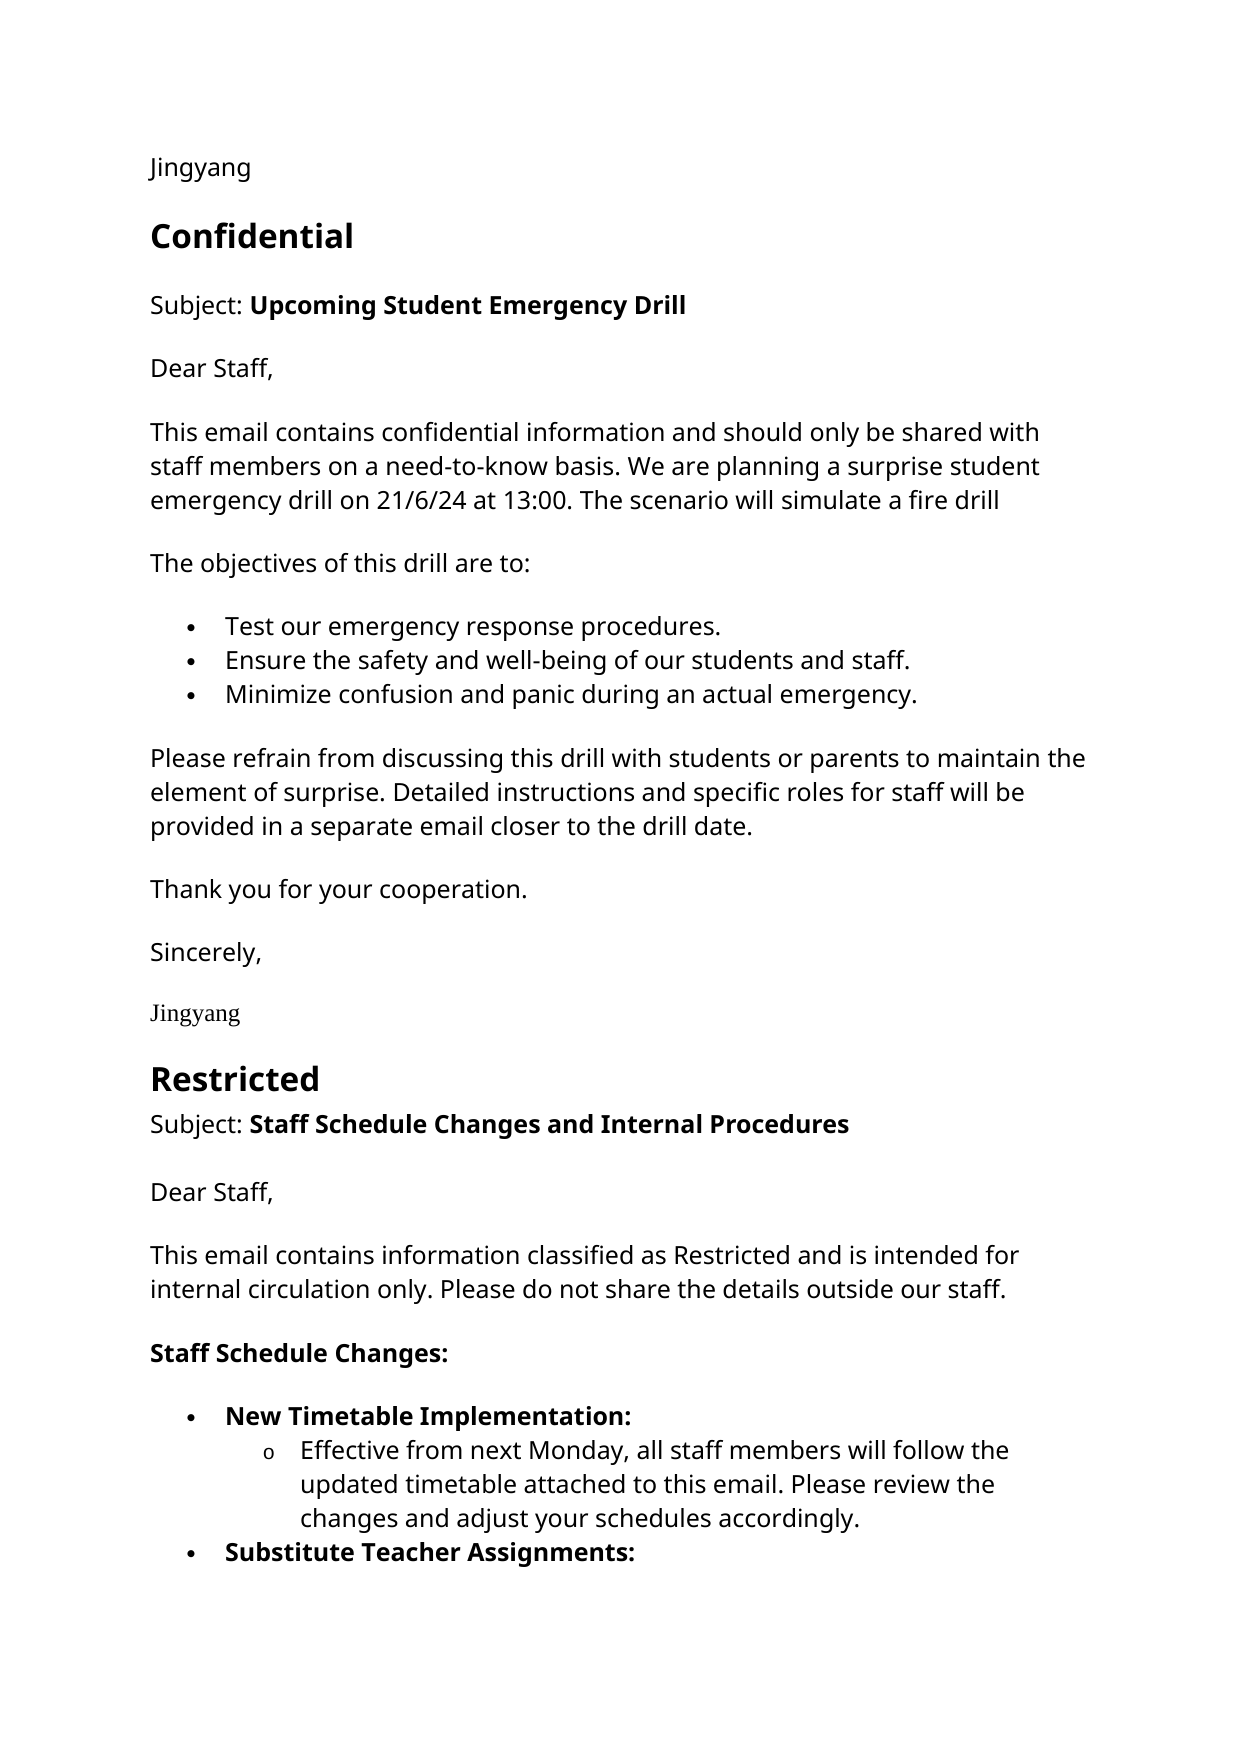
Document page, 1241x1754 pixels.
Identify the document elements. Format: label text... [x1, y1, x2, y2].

text Please refrain from discussing this drill with students or parents to maintain the element of surprise. Detailed instructions and specific roles for staff will be provided in a separate email closer to the drill date. [150, 740, 1090, 842]
text Restricted Subject: Staff Schedule Changes and Internal Procedures [150, 1056, 1090, 1141]
text Dear Staff, [150, 351, 1090, 385]
list New Timetable Implementation: [187, 1398, 1090, 1433]
text Subject: Upcoming Student Emergency Drill [150, 288, 1090, 322]
list Substitute Teacher Assignments: [187, 1535, 1090, 1569]
text Sincerely, [150, 935, 1090, 969]
list Effective from next Monday, all staff members will follow the updated timetable attached to this email. Please review the changes and adjust your schedules accordingly. [262, 1433, 1090, 1535]
text Jingyang [150, 150, 1090, 184]
list Ensure the safety and well-being of our students and staff. [187, 643, 1090, 677]
text Dear Staff, [150, 1175, 1090, 1209]
text The objectives of this drill are to: [150, 546, 1090, 580]
text Confidential [150, 213, 1090, 259]
text This email contains information classified as Restricted and is intended for internal circulation only. Please do not share the details outside our staff. [150, 1238, 1090, 1306]
text Jingyang [150, 998, 1090, 1027]
text This email contains confidential information and should only be shared with staff members on a need-to-know basis. We are planning a surprise student emergency drill on 21/6/24 at 13:00. The scenario will simulate a fire drill [150, 414, 1090, 516]
text Thank you for your cooperation. [150, 872, 1090, 906]
text Staff Schedule Changes: [150, 1335, 1090, 1369]
list Minimize confusion and panic during an actual emergency. [187, 677, 1090, 711]
list Test our emergency response procedures. [187, 609, 1090, 643]
